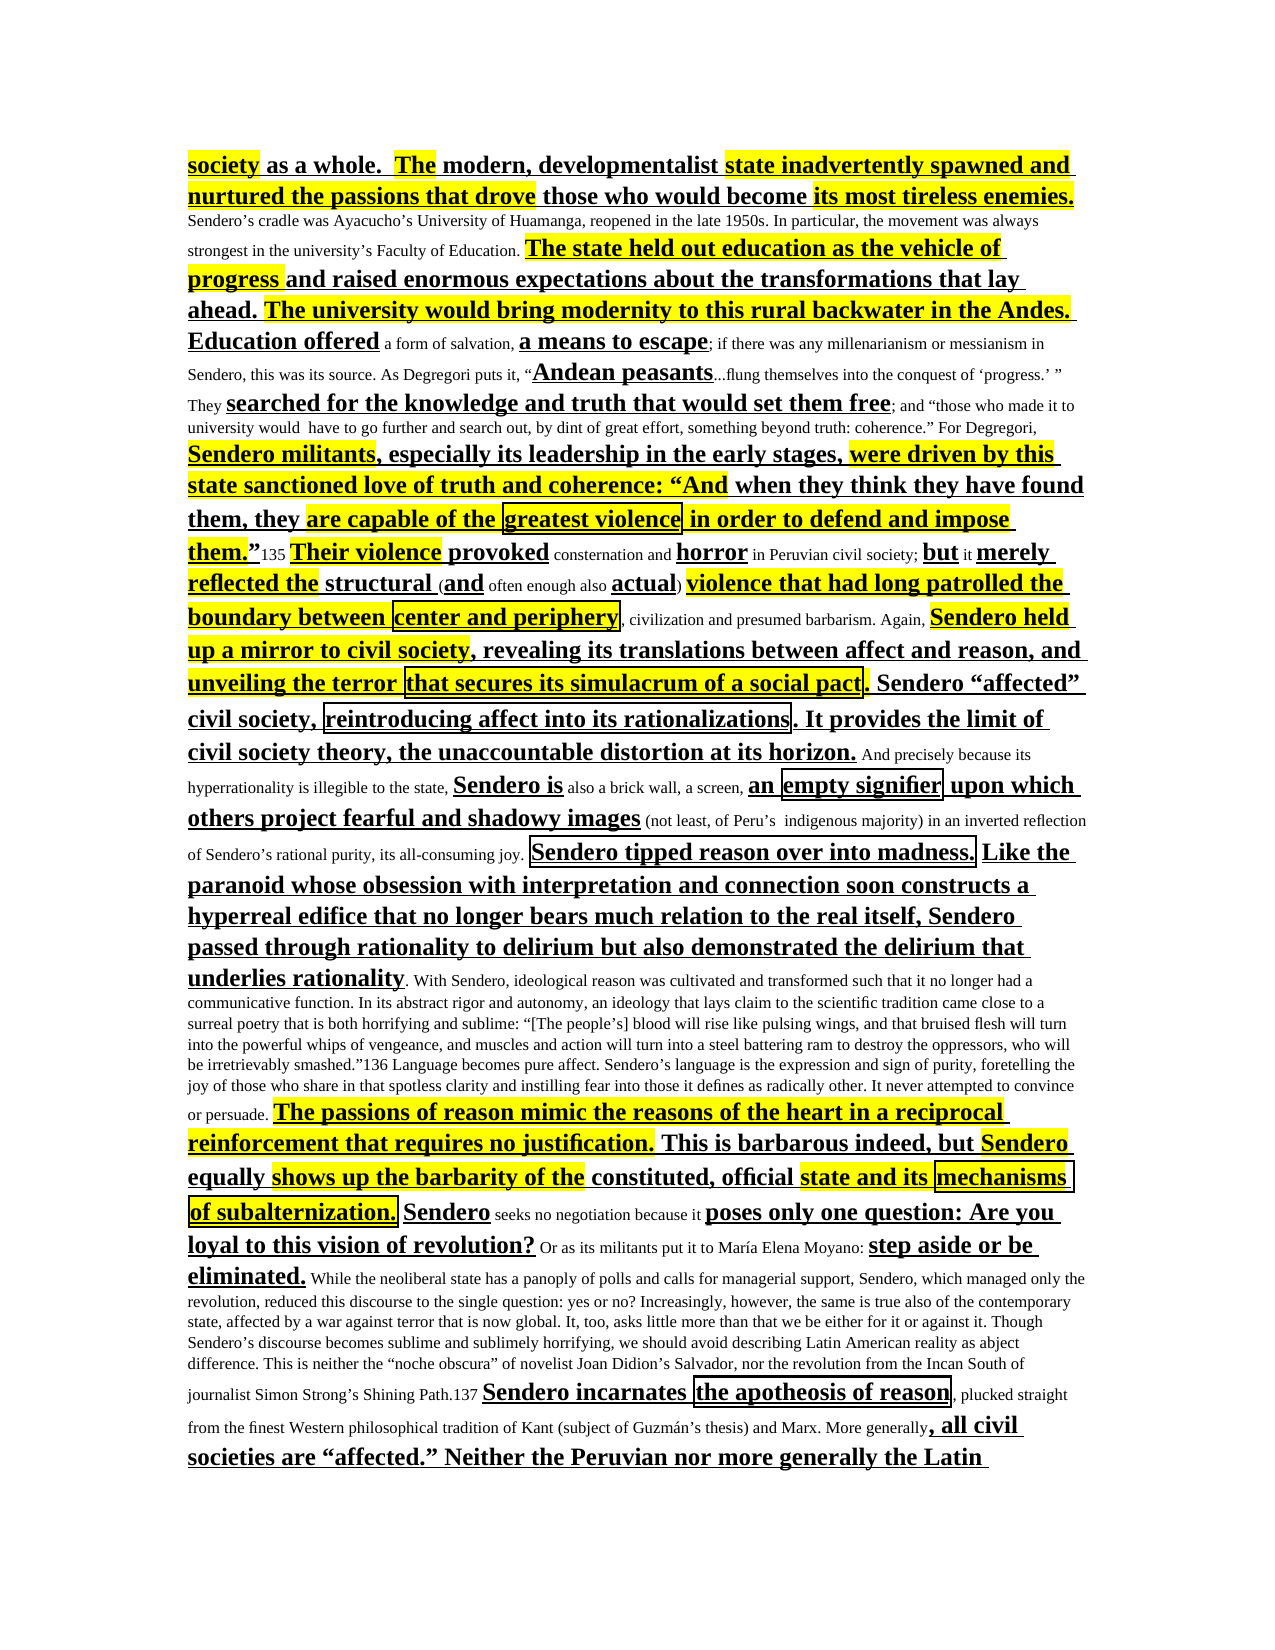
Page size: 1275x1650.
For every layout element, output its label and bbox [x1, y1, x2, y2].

text [187, 150, 1087, 660]
text [187, 661, 1087, 1470]
